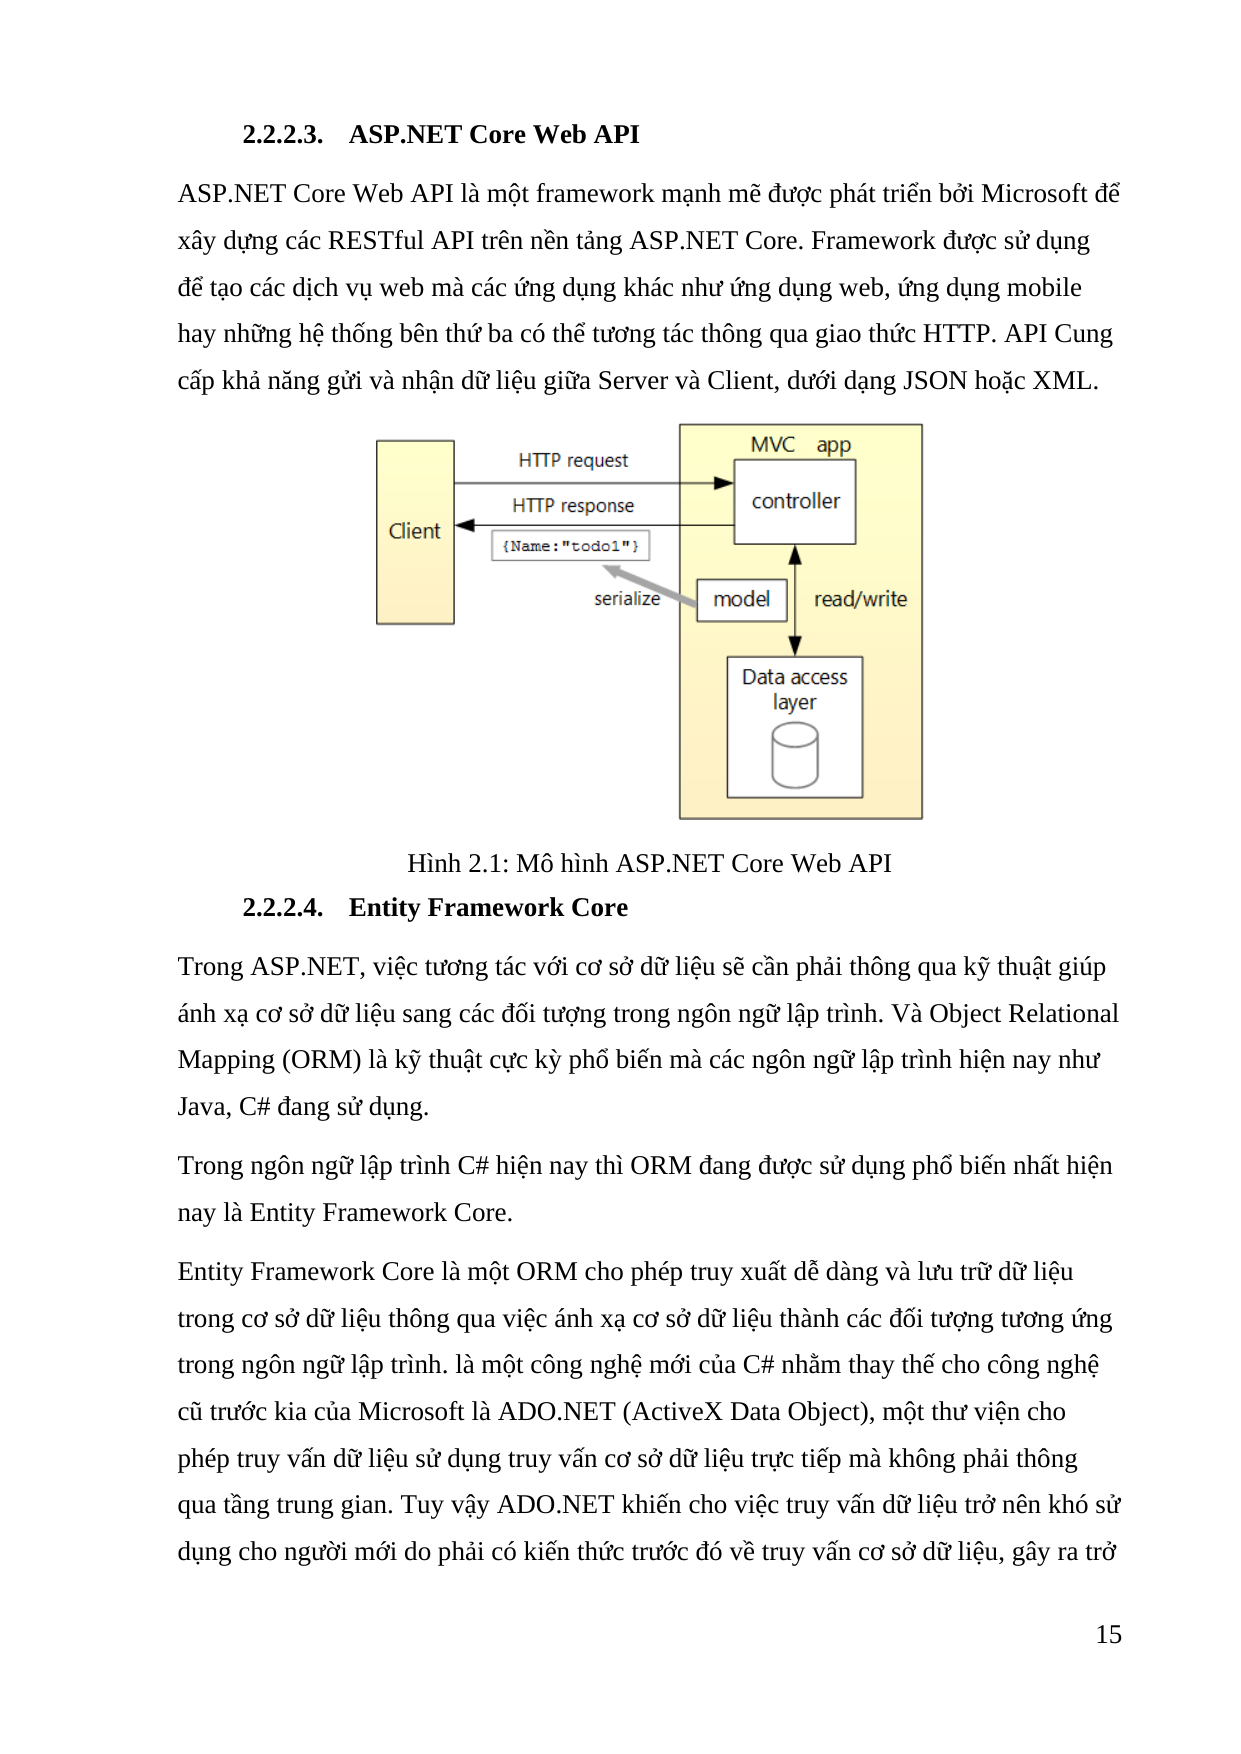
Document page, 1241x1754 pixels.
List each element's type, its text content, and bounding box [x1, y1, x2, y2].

text ASP.NET Core Web API là một framework mạnh mẽ được phát triển bởi Microsoft để xây dựng các RESTful API trên nền tảng ASP.NET Core. Framework được sử dụng để tạo các dịch vụ web mà các ứng dụng khác như ứng dụng web, ứng dụng mobile hay những hệ thống bên thứ ba có thể tương tác thông qua giao thức HTTP. API Cung cấp khả năng gửi và nhận dữ liệu giữa Server và Client, dưới dạng JSON hoặc XML. [177, 177, 1122, 395]
text Trong ASP.NET, việc tương tác với cơ sở dữ liệu sẽ cần phải thông qua kỹ thuật giúp ánh xạ cơ sở dữ liệu sang các đối tượng trong ngôn ngữ lập trình. Và Object Relational Mapping (ORM) là kỹ thuật cực kỳ phổ biến mà các ngôn ngữ lập trình hiện nay như Java, C# đang sử dụng. [177, 950, 1122, 1121]
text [177, 1255, 1122, 1566]
text Trong ngôn ngữ lập trình C# hiện nay thì ORM đang được sử dụng phổ biến nhất hiện nay là Entity Framework Core. [177, 1149, 1122, 1227]
picture [375, 423, 924, 820]
subtitle ASP.NET Core Web API [242, 118, 1122, 149]
subtitle Entity Framework Core [242, 891, 1122, 922]
